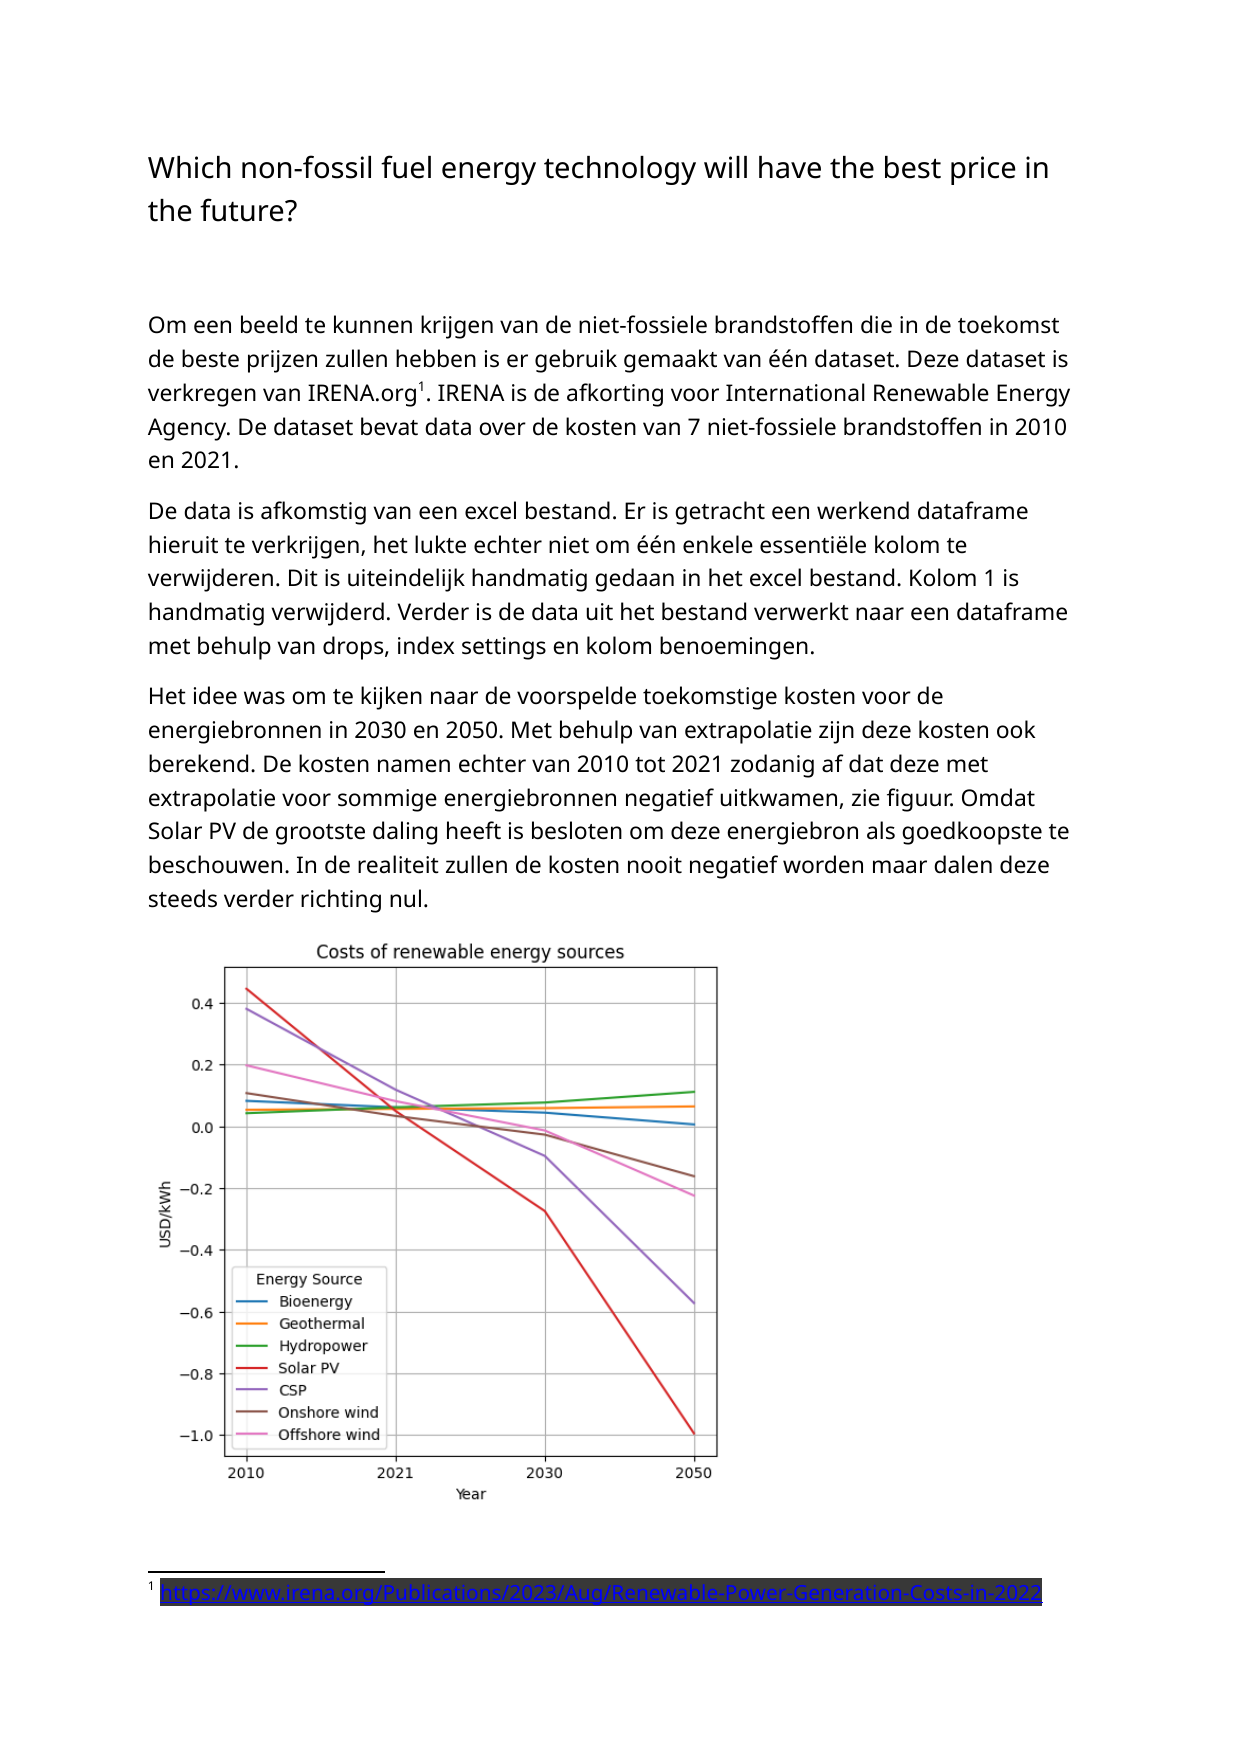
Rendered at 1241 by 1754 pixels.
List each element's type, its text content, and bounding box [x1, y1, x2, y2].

text Het idee was om te kijken naar de voorspelde toekomstige kosten voor de energiebronnen in 2030 en 2050. Met behulp van extrapolatie zijn deze kosten ook berekend. De kosten namen echter van 2010 tot 2021 zodanig af dat deze met extrapolatie voor sommige energiebronnen negatief uitkwamen, zie figuur. Omdat Solar PV de grootste daling heeft is besloten om deze energiebron als goedkoopste te beschouwen. In de realiteit zullen de kosten nooit negatief worden maar dalen deze steeds verder richting nul. [148, 680, 1093, 914]
text Om een beeld te kunnen krijgen van de niet-fossiele brandstoffen die in de toekomst de beste prijzen zullen hebben is er gebruik gemaakt van één dataset. Deze dataset is verkregen van IRENA.org. IRENA is de afkorting voor International Renewable Energy Agency. De dataset bevat data over de kosten van 7 niet-fossiele brandstoffen in 2010 en 2021. [148, 309, 1093, 476]
text De data is afkomstig van een excel bestand. Er is getracht een werkend dataframe hieruit te verkrijgen, het lukte echter niet om één enkele essentiële kolom te verwijderen. Dit is uiteindelijk handmatig gedaan in het excel bestand. Kolom 1 is handmatig verwijderd. Verder is de data uit het bestand verwerkt naar een dataframe met behulp van drops, index settings en kolom benoemingen. [148, 495, 1093, 661]
picture [147, 933, 726, 1512]
text Which non-fossil fuel energy technology will have the best price in the future? [148, 148, 1093, 230]
